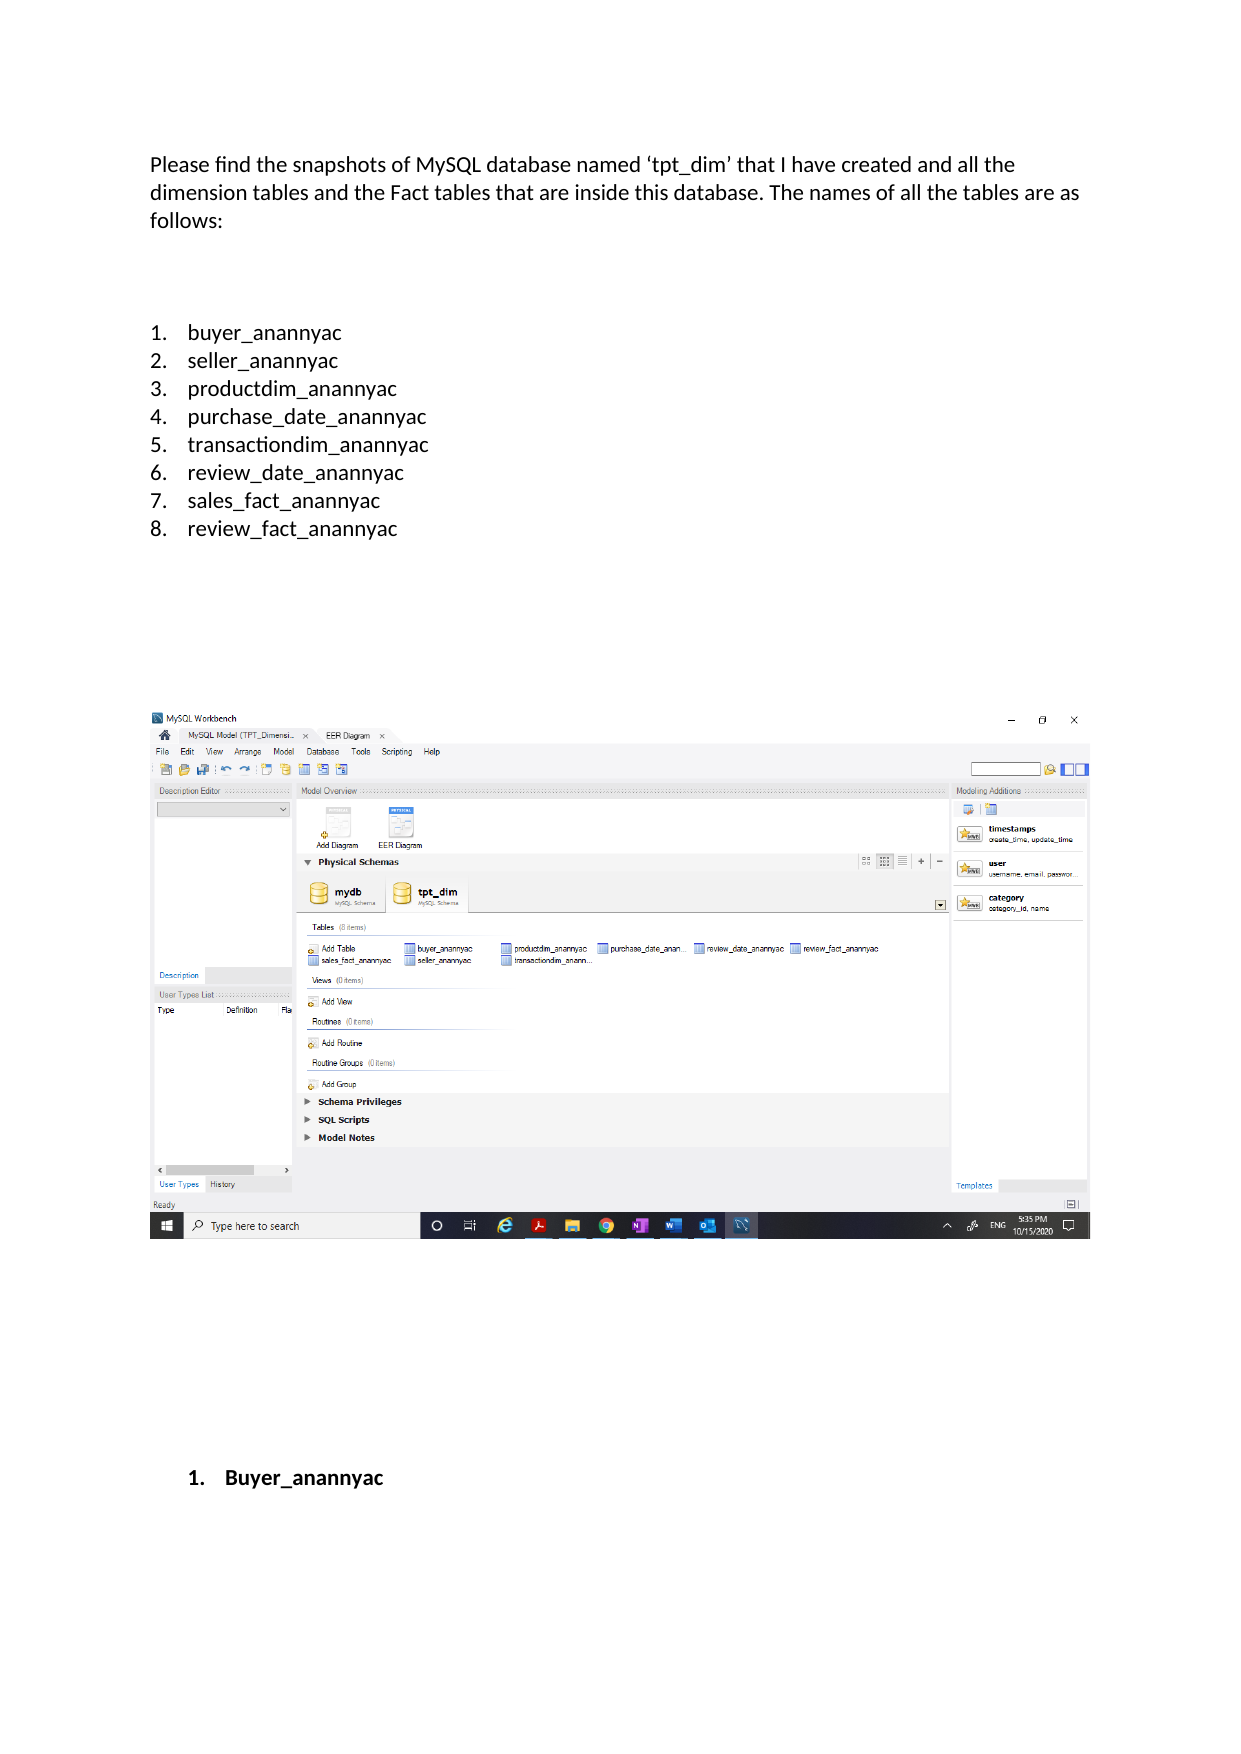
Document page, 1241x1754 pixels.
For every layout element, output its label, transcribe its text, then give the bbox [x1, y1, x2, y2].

picture [150, 710, 1091, 1239]
text Please find the snapshots of MySQL database named ‘tpt_dim’ that I have created and all the dimension tables and the Fact tables that are inside this database. The names of all the tables are as follows: [150, 150, 1090, 234]
list purchase_date_anannyac [150, 402, 1090, 430]
list sales_fact_anannyac [150, 486, 1090, 514]
list productdim_anannyac [150, 374, 1090, 402]
list Buyer_anannyac [187, 1463, 1090, 1491]
list review_fact_anannyac [150, 514, 1090, 542]
list buyer_anannyac [150, 318, 1090, 346]
list seller_anannyac [150, 346, 1090, 374]
list review_date_anannyac [150, 458, 1090, 486]
list transactiondim_anannyac [150, 430, 1090, 458]
